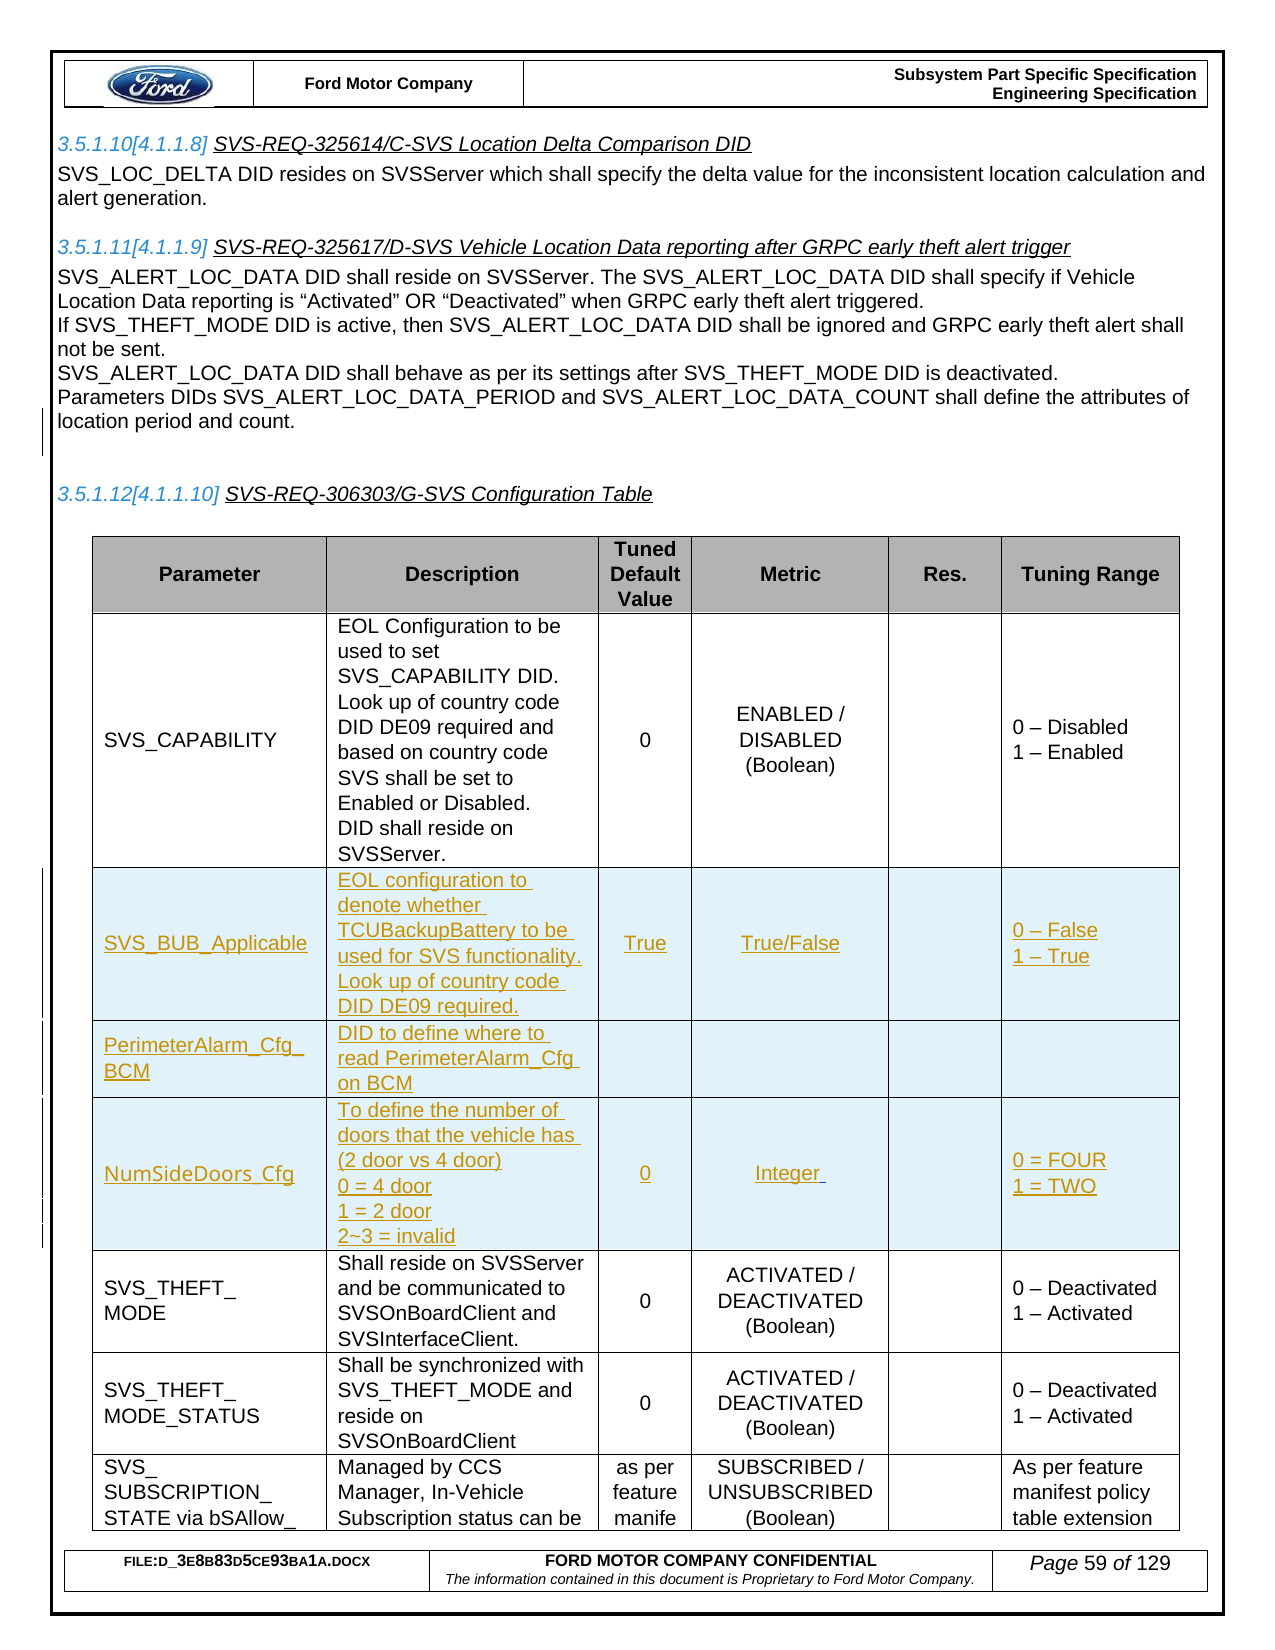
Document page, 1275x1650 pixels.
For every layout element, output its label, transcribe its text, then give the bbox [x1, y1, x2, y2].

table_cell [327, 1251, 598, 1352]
text SVS_LOC_DELTA DID resides on SVSServer which shall specify the delta value for the inconsistent location calculation and alert generation. [57, 162, 1215, 209]
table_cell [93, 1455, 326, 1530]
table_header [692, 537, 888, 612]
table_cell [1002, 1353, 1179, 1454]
text SVS_ALERT_LOC_DATA DID shall behave as per its settings after SVS_THEFT_MODE DID is deactivated. [57, 361, 1215, 384]
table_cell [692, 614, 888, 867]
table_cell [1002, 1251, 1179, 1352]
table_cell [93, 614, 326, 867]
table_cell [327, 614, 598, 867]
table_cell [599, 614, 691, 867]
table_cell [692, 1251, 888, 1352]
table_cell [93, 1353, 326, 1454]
subtitle SVS-REQ-325614/C-SVS Location Delta Comparison DID [57, 131, 1215, 155]
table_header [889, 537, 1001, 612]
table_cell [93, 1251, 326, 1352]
text Parameters DIDs SVS_ALERT_LOC_DATA_PERIOD and SVS_ALERT_LOC_DATA_COUNT shall define the attributes of location period and count. [57, 384, 1215, 432]
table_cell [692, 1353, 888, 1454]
picture [103, 61, 215, 107]
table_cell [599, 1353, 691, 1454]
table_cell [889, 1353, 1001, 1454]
subtitle SVS-REQ-325617/D-SVS Vehicle Location Data reporting after GRPC early theft alert trigger [57, 234, 1215, 258]
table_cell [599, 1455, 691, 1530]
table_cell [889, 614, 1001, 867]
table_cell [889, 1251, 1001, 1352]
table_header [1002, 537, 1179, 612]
subtitle SVS-REQ-306303/G-SVS Configuration Table [57, 481, 1215, 505]
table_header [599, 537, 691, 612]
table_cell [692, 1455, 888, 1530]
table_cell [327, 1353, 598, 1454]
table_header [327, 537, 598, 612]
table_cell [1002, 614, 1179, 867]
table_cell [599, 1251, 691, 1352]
text If SVS_THEFT_MODE DID is active, then SVS_ALERT_LOC_DATA DID shall be ignored and GRPC early theft alert shall not be sent. [57, 313, 1215, 361]
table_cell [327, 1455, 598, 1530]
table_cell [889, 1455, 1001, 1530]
text SVS_ALERT_LOC_DATA DID shall reside on SVSServer. The SVS_ALERT_LOC_DATA DID shall specify if Vehicle Location Data reporting is “Activated” OR “Deactivated” when GRPC early theft alert triggered. [57, 265, 1215, 313]
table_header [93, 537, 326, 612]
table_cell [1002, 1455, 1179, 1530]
